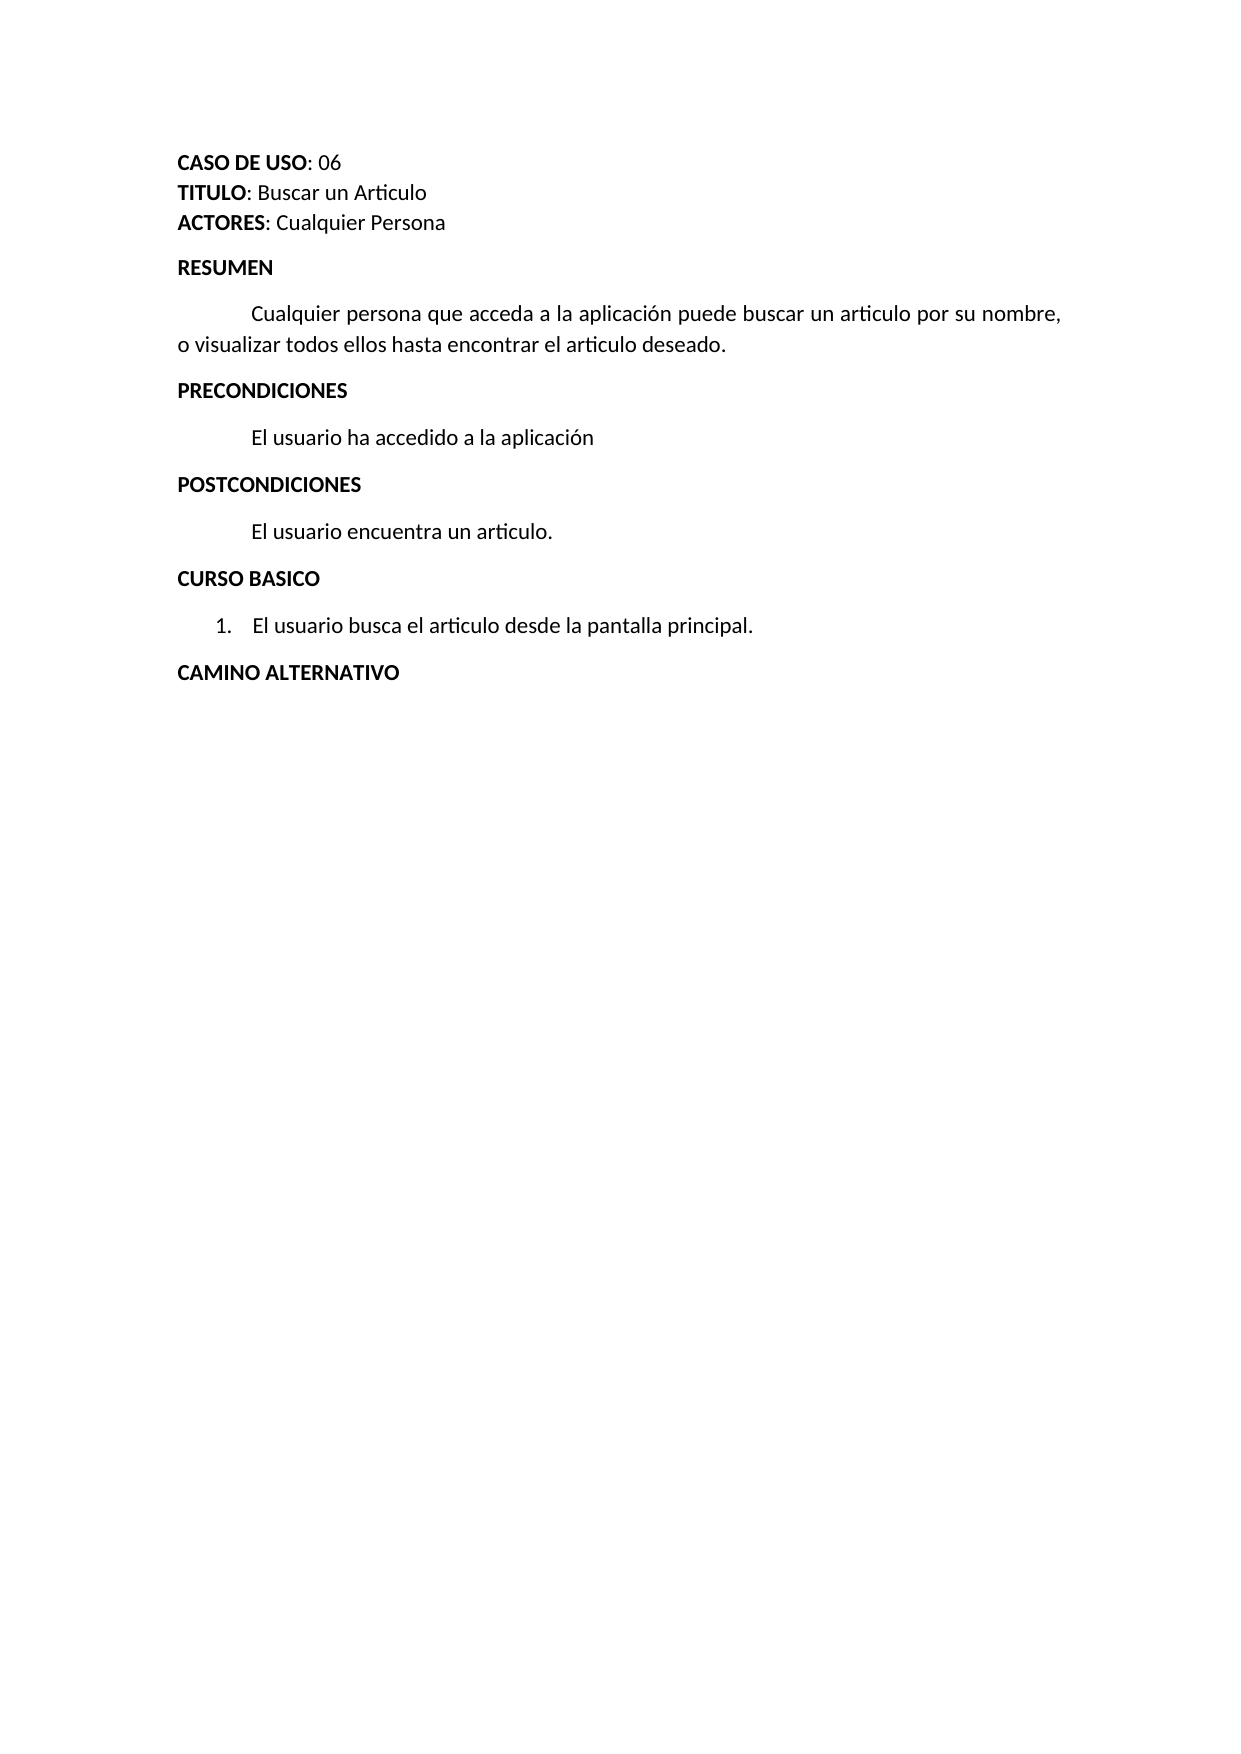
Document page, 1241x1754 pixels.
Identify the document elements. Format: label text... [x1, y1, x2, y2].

text PRECONDICIONES [177, 377, 1063, 405]
text CASO DE USO: 06 [177, 148, 1063, 176]
list El usuario busca el articulo desde la pantalla principal. [215, 611, 1063, 639]
text ACTORES: Cualquier Persona [177, 208, 1063, 236]
text RESUMEN [177, 253, 1063, 281]
text POSTCONDICIONES [177, 470, 1063, 498]
text TITULO: Buscar un Articulo [177, 178, 1063, 206]
text CAMINO ALTERNATIVO [177, 658, 1063, 686]
text Cualquier persona que acceda a la aplicación puede buscar un articulo por su nombre, o visualizar todos ellos hasta encontrar el articulo deseado. [177, 299, 1063, 358]
text CURSO BASICO [177, 564, 1063, 592]
text El usuario ha accedido a la aplicación [177, 423, 1063, 452]
text El usuario encuentra un articulo. [177, 517, 1063, 545]
